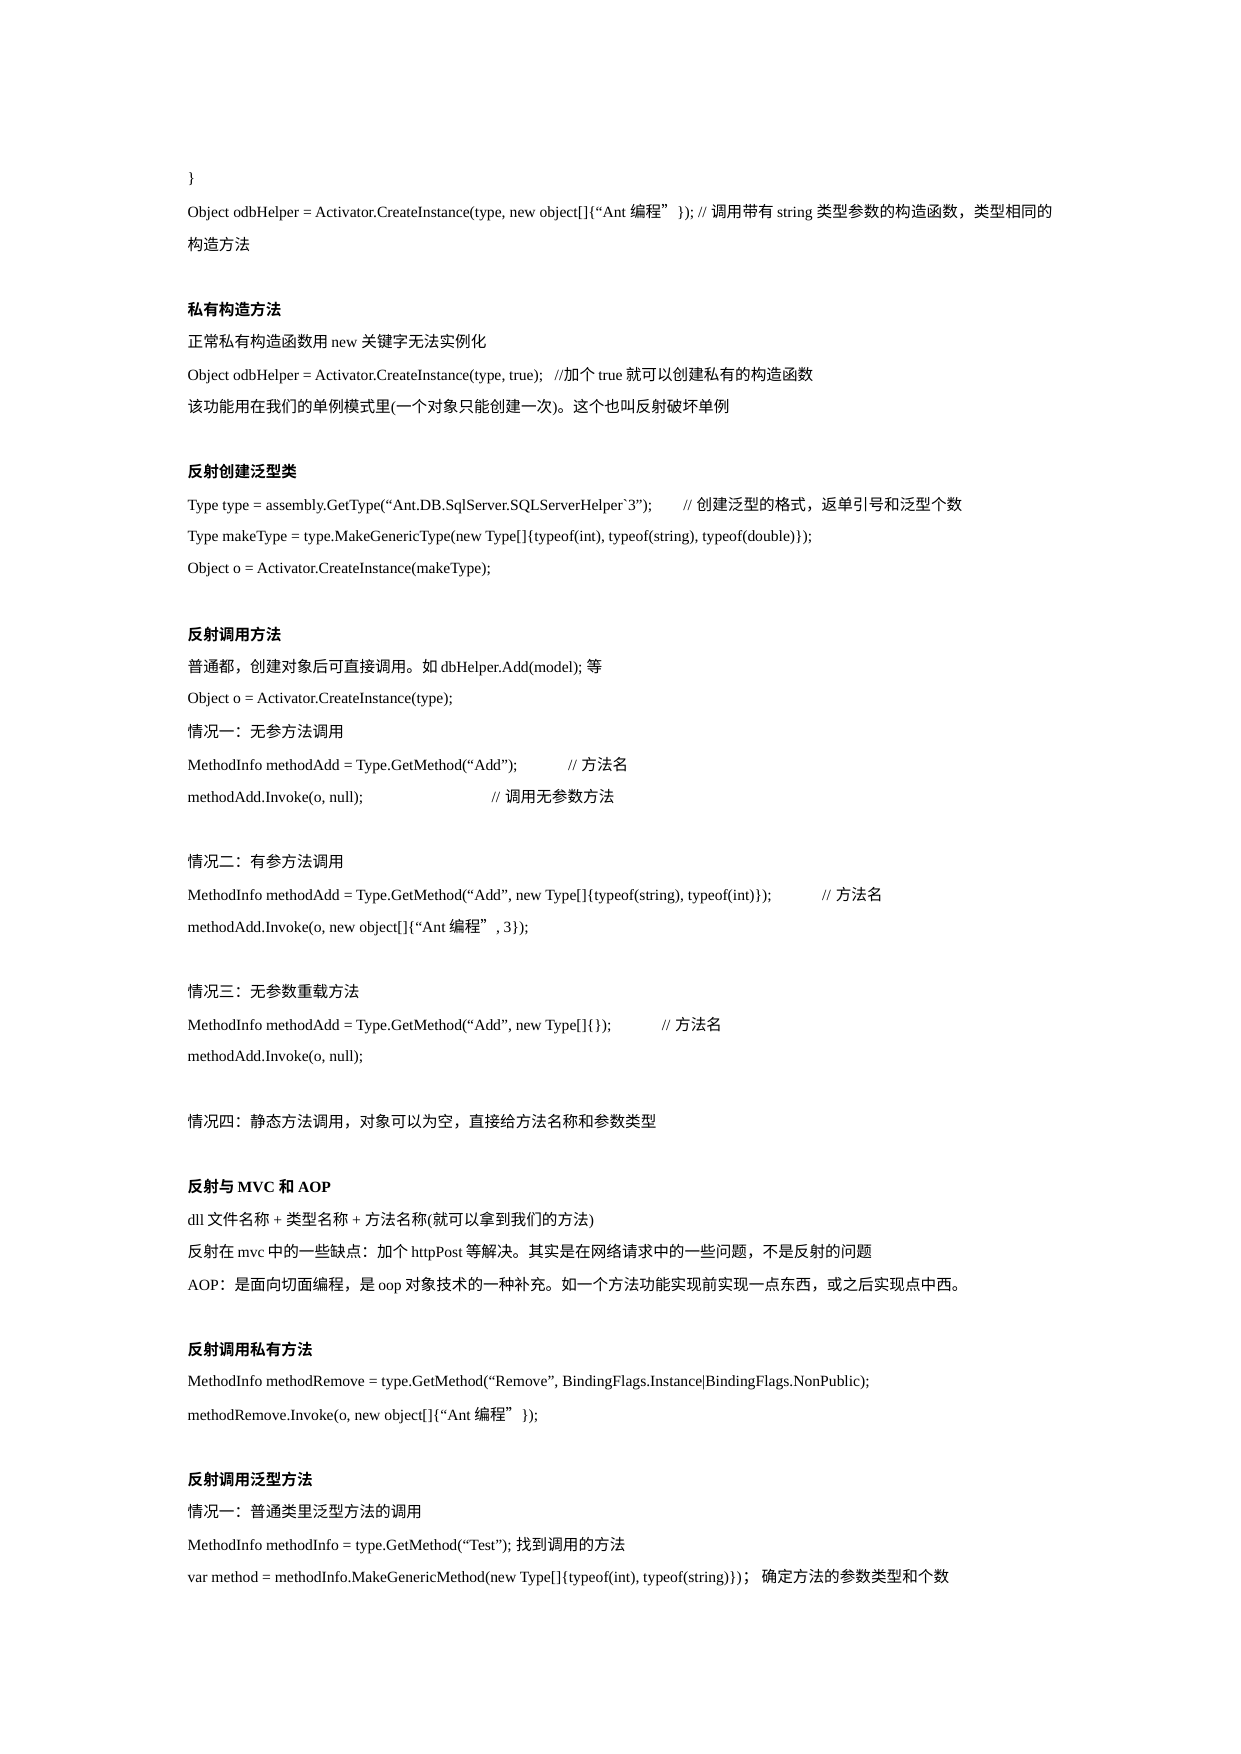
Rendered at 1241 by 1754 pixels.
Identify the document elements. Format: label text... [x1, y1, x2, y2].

text Object o = Activator.CreateInstance(type); [187, 682, 1053, 714]
text 反射调用泛型方法 [187, 1462, 1053, 1494]
text 反射创建泛型类 [187, 454, 1053, 487]
text 普通都，创建对象后可直接调用。如dbHelper.Add(model); 等 [187, 649, 1053, 682]
text Type type = assembly.GetType(“Ant.DB.SqlServer.SQLServerHelper`3”); // 创建泛型的格式，返单引号和泛型个数 [187, 487, 1053, 519]
text 情况二：有参方法调用 [187, 844, 1053, 877]
text 正常私有构造函数用new 关键字无法实例化 [187, 324, 1053, 357]
text 情况一：无参方法调用 [187, 714, 1053, 747]
text Type makeType = type.MakeGenericType(new Type[]{typeof(int), typeof(string), typeof(double)}); [187, 519, 1053, 552]
text AOP：是面向切面编程，是oop对象技术的一种补充。如一个方法功能实现前实现一点东西，或之后实现点中西。 [187, 1267, 1053, 1299]
text methodAdd.Invoke(o, new object[]{“Ant编程”, 3}); [187, 909, 1053, 942]
text Object o = Activator.CreateInstance(makeType); [187, 552, 1053, 584]
text 情况四：静态方法调用，对象可以为空，直接给方法名称和参数类型 [187, 1104, 1053, 1137]
text 反射与MVC 和 AOP [187, 1169, 1053, 1202]
text 反射调用私有方法 [187, 1332, 1053, 1364]
text 反射在mvc中的一些缺点：加个httpPost等解决。其实是在网络请求中的一些问题，不是反射的问题 [187, 1234, 1053, 1267]
text MethodInfo methodInfo = type.GetMethod(“Test”); 找到调用的方法 [187, 1527, 1053, 1559]
text 私有构造方法 [187, 292, 1053, 324]
text var method = methodInfo.MakeGenericMethod(new Type[]{typeof(int), typeof(string)})； 确定方法的参数类型和个数 [187, 1559, 1053, 1592]
text MethodInfo methodRemove = type.GetMethod(“Remove”, BindingFlags.Instance|BindingFlags.NonPublic); [187, 1364, 1053, 1397]
text MethodInfo methodAdd = Type.GetMethod(“Add”, new Type[]{}); // 方法名 [187, 1007, 1053, 1039]
text Object odbHelper = Activator.CreateInstance(type, true); //加个true就可以创建私有的构造函数 [187, 357, 1053, 389]
text Object odbHelper = Activator.CreateInstance(type, new object[]{“Ant编程”}); // 调用带有string 类型参数的构造函数，类型相同的构造方法 [187, 194, 1053, 259]
text 情况一：普通类里泛型方法的调用 [187, 1494, 1053, 1527]
text 该功能用在我们的单例模式里(一个对象只能创建一次)。这个也叫反射破坏单例 [187, 389, 1053, 422]
text methodAdd.Invoke(o, null); [187, 1039, 1053, 1072]
text MethodInfo methodAdd = Type.GetMethod(“Add”, new Type[]{typeof(string), typeof(int)}); // 方法名 [187, 877, 1053, 909]
text methodAdd.Invoke(o, null); // 调用无参数方法 [187, 779, 1053, 812]
text methodRemove.Invoke(o, new object[]{“Ant编程”}); [187, 1397, 1053, 1429]
text } [187, 162, 1053, 194]
text 反射调用方法 [187, 617, 1053, 649]
text MethodInfo methodAdd = Type.GetMethod(“Add”); // 方法名 [187, 747, 1053, 779]
text dll文件名称 + 类型名称 + 方法名称(就可以拿到我们的方法) [187, 1202, 1053, 1234]
text 情况三：无参数重载方法 [187, 974, 1053, 1007]
